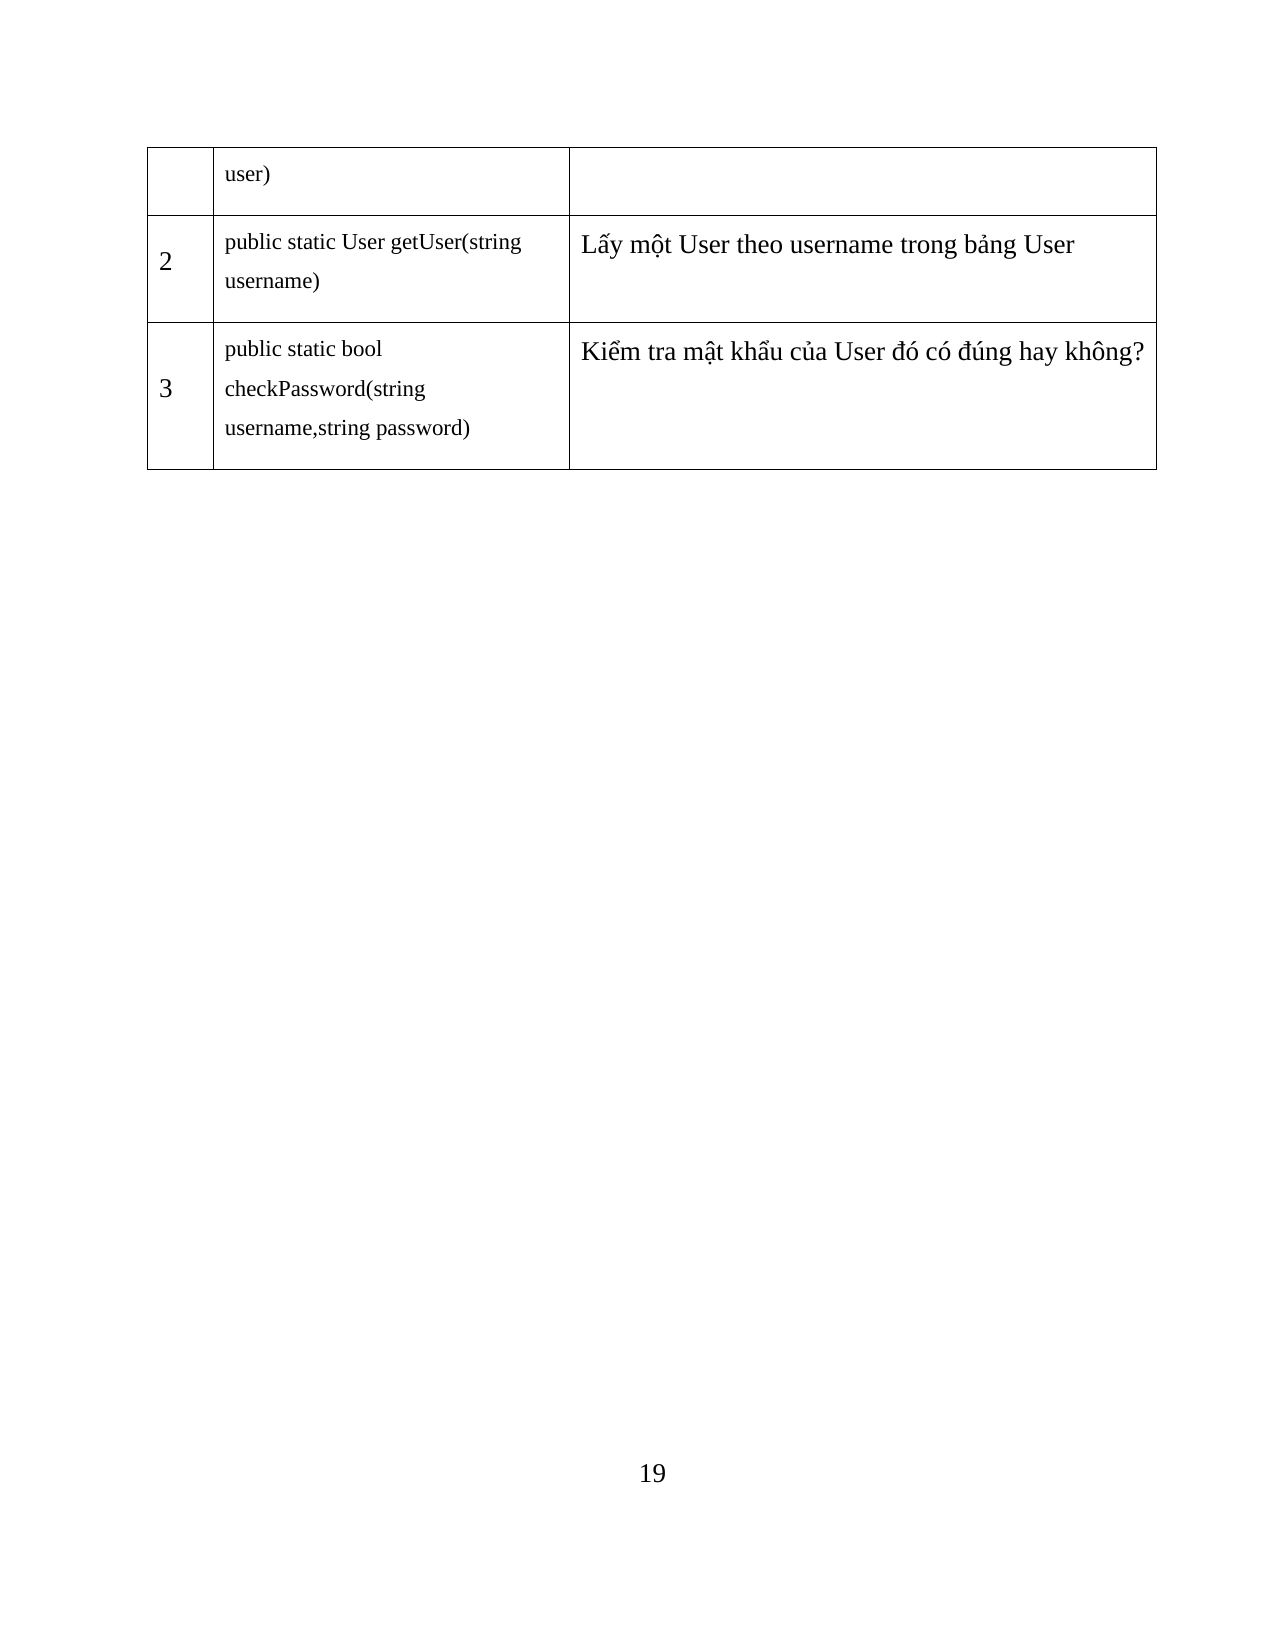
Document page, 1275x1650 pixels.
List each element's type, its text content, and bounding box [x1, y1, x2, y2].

table_cell Lấy một User theo username trong bảng User [570, 216, 1156, 322]
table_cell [570, 148, 1156, 214]
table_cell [214, 148, 569, 214]
table_cell 2 [148, 216, 213, 322]
table_cell 1 [148, 148, 213, 214]
table_cell Kiểm tra mật khẩu của User đó có đúng hay không? [570, 323, 1156, 469]
table_cell public static User getUser(string username) [214, 216, 569, 322]
table_cell 3 [148, 323, 213, 469]
table_cell public static bool checkPassword(string username,string password) [214, 323, 569, 469]
